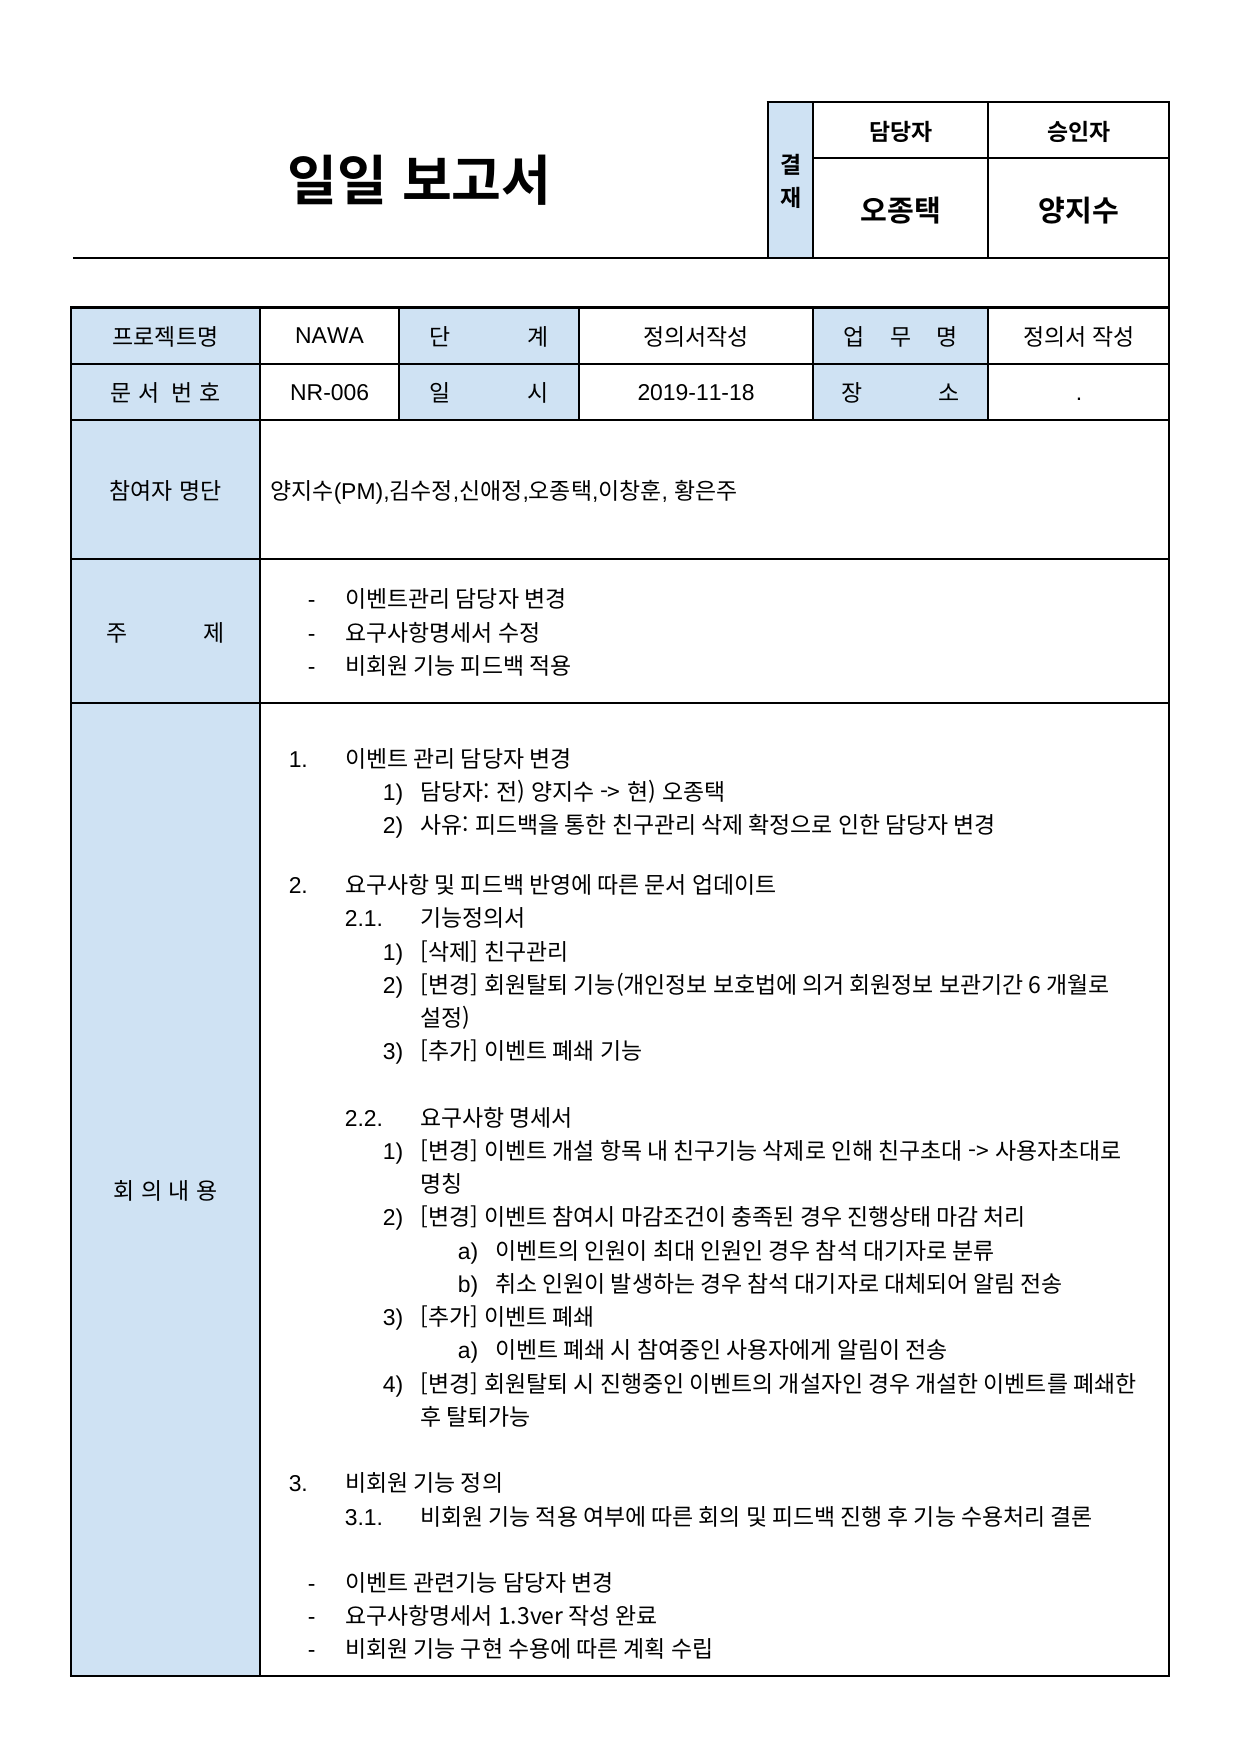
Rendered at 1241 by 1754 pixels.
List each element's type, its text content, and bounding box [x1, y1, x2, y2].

table_cell NR-006 [261, 365, 398, 419]
table_header 승인자 [989, 103, 1168, 157]
table_header 결 재 [769, 103, 812, 257]
table_cell 참여자 명단 [72, 421, 259, 558]
table_cell [261, 560, 1168, 702]
table_cell 문 서 번 호 [72, 365, 259, 419]
table_cell 정의서 작성 [989, 309, 1168, 363]
table_cell 양지수 [989, 159, 1168, 257]
table_cell [71, 257, 1168, 306]
table_cell 단 계 [400, 309, 578, 363]
table_cell [814, 159, 987, 257]
table_cell 주 제 [72, 560, 259, 702]
table_cell 장 소 [814, 365, 987, 419]
table_cell 정의서작성 [580, 309, 812, 363]
table_header 일일 보고서 [71, 101, 767, 257]
table_cell 업 무 명 [814, 309, 987, 363]
table_cell 회 의 내 용 [72, 704, 259, 1675]
table_cell NAWA [261, 309, 398, 363]
table_cell 양지수(PM),김수정,신애정,오종택,이창훈, 황은주 [261, 421, 1168, 558]
table_cell 2019-11-18 [580, 365, 812, 419]
table_cell 이벤트 관리 담당자 변경 [261, 704, 1168, 1675]
table_cell 일 시 [400, 365, 578, 419]
table_header 담당자 [814, 103, 987, 157]
table_cell . [989, 365, 1168, 419]
table_cell 프로젝트명 [72, 309, 259, 363]
